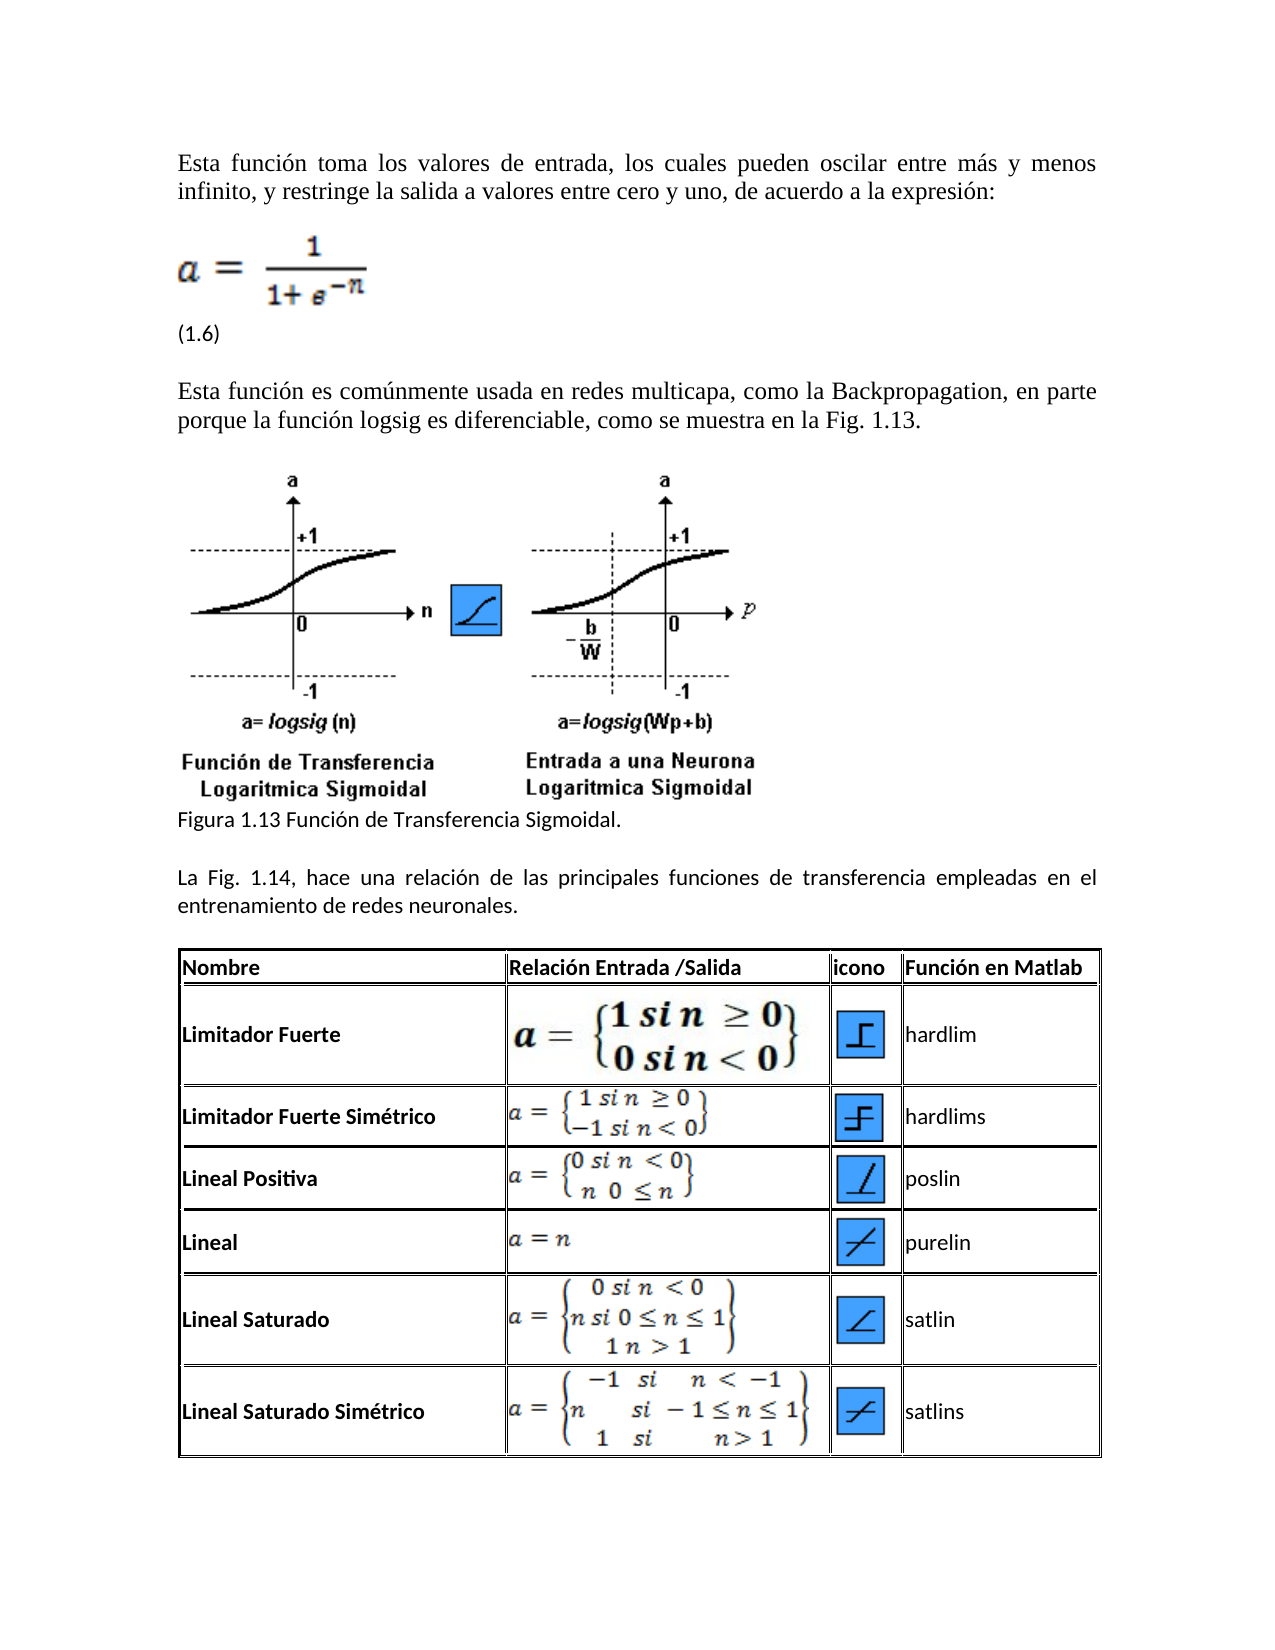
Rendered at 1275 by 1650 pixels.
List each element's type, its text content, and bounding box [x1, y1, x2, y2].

table_cell purelin [904, 1208, 1100, 1272]
picture [177, 234, 367, 320]
table_cell poslin [904, 1145, 1099, 1208]
picture [832, 1006, 890, 1062]
picture [508, 1277, 736, 1362]
picture [508, 1368, 809, 1454]
text La Fig. 1.14, hace una relación de las principales funciones de transferencia empleadas en el entrenamiento de redes neuronales. [177, 863, 1098, 919]
table_cell [508, 986, 829, 1083]
picture [508, 1088, 708, 1144]
table_cell satlins [903, 1364, 1099, 1455]
picture [508, 987, 809, 1082]
table_header icono [831, 951, 903, 982]
table_cell [832, 1087, 901, 1145]
picture [177, 463, 762, 806]
text (1.6) [177, 319, 1098, 347]
text Esta función es comúnmente usada en redes multicapa, como la Backpropagation, en parte porque la función logsig es diferenciable, como se muestra en la Fig. 1.13. [177, 376, 1098, 434]
picture [832, 1212, 890, 1271]
table_cell [832, 1148, 901, 1208]
table_cell [831, 1367, 903, 1455]
picture [832, 1290, 890, 1349]
table_cell Lineal Saturado [181, 1272, 505, 1363]
table_cell hardlim [904, 982, 1099, 1083]
table_cell [832, 1276, 901, 1363]
table_cell [507, 1367, 831, 1455]
table_header Nombre [181, 951, 507, 982]
text Esta función toma los valores de entrada, los cuales pueden oscilar entre más y menos infinito, y restringe la salida a valores entre cero y uno, de acuerdo a la expresión: [177, 148, 1098, 205]
picture [832, 1089, 887, 1142]
picture [508, 1149, 695, 1207]
table_cell [832, 986, 901, 1083]
table_cell [508, 1148, 829, 1208]
picture [832, 1149, 887, 1207]
table_cell Limitador Fuerte Simétrico [181, 1084, 505, 1145]
table_cell [832, 1211, 901, 1272]
table_cell hardlims [904, 1084, 1099, 1145]
table_header Función en Matlab [903, 951, 1099, 982]
picture [508, 1224, 572, 1259]
table_header Relación Entrada /Salida [507, 951, 831, 982]
table_cell Lineal Saturado Simétrico [181, 1364, 507, 1455]
table_cell [508, 1211, 829, 1272]
table_cell satlin [904, 1272, 1099, 1363]
table_cell [508, 1276, 829, 1363]
table_cell [508, 1087, 829, 1145]
table_cell Limitador Fuerte [181, 982, 505, 1083]
table_cell Lineal Positiva [181, 1145, 505, 1208]
table_cell Lineal [180, 1208, 505, 1272]
picture [832, 1381, 890, 1440]
text Figura 1.13 Función de Transferencia Sigmoidal. [177, 806, 1098, 833]
